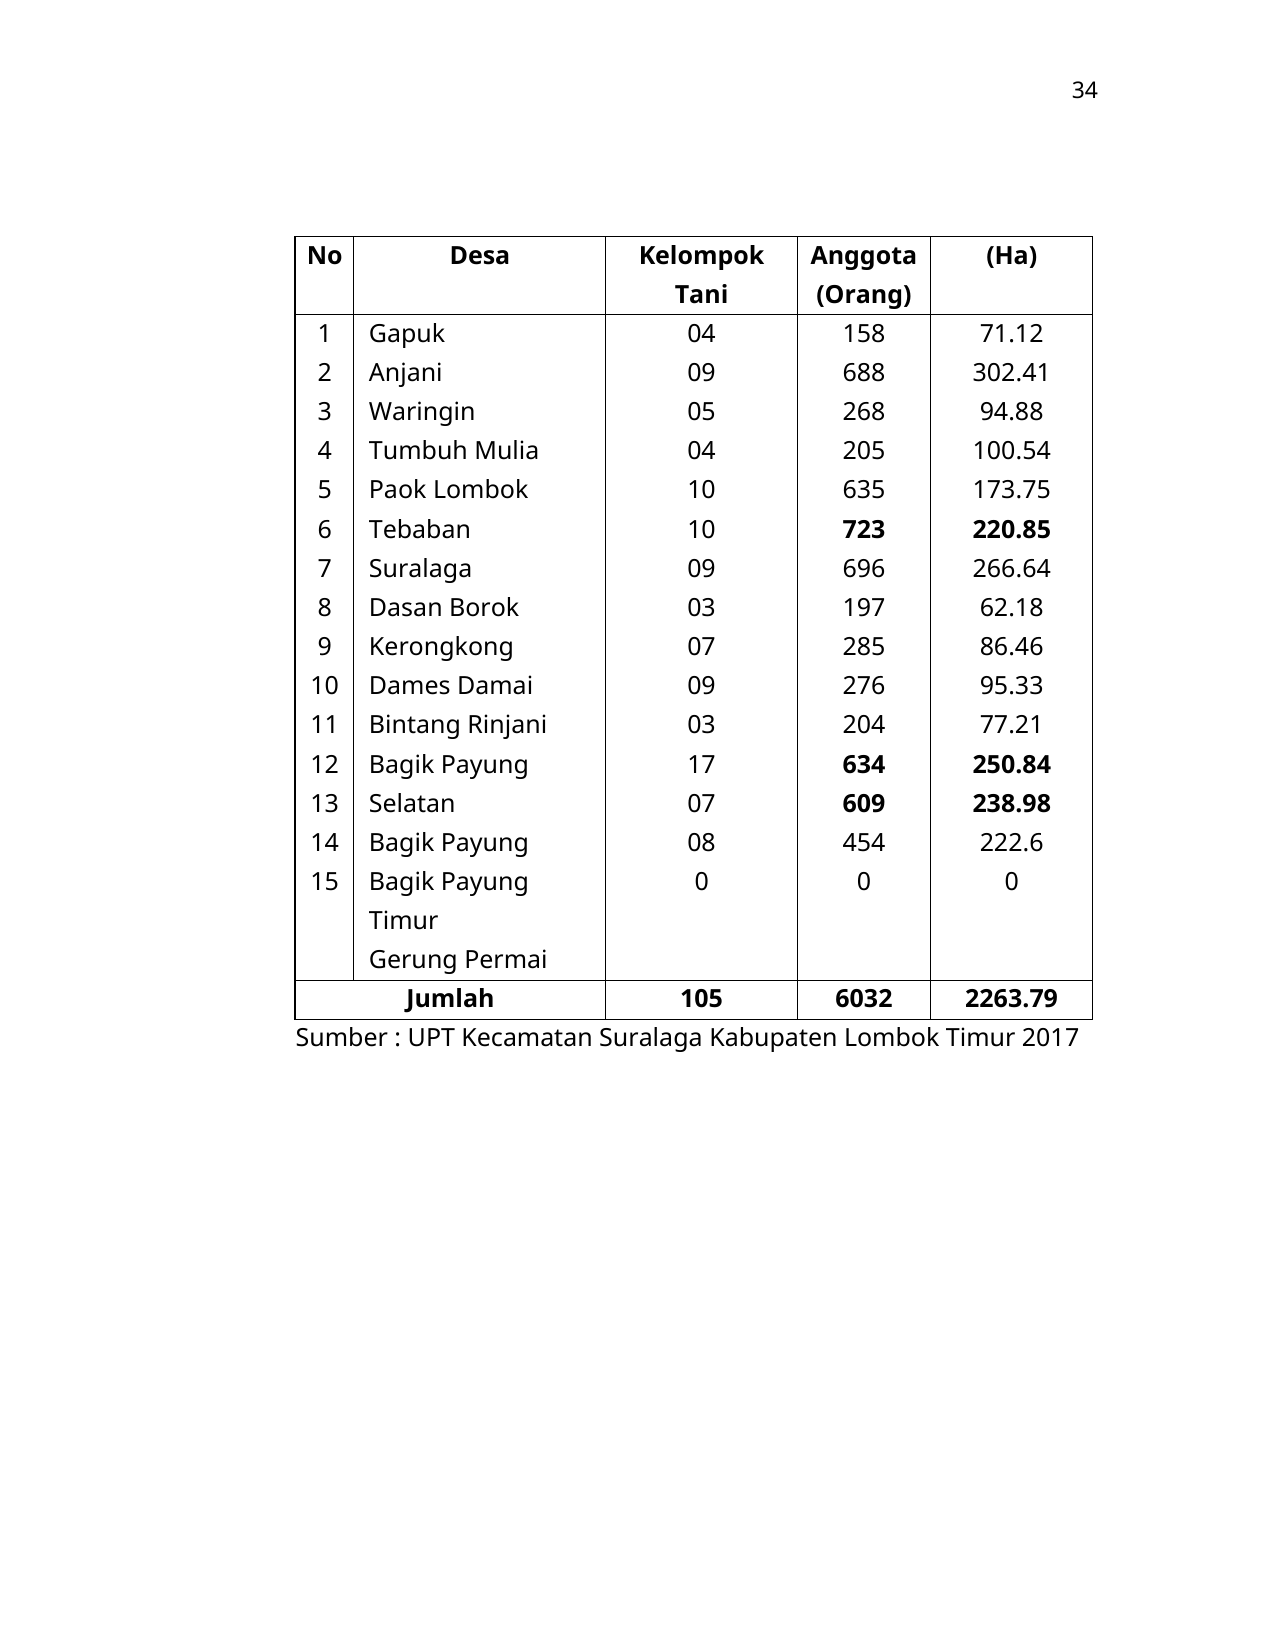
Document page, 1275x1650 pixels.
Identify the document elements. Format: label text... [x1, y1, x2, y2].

table_cell 158 688 268 205 635 723 696 197 285 276 204 634 609 454 0 [798, 315, 930, 980]
table_cell 71.12 302.41 94.88 100.54 173.75 220.85 266.64 62.18 86.46 95.33 77.21 250.84 238.98 222.6 0 [931, 315, 1092, 980]
text Sumber : UPT Kecamatan Suralaga Kabupaten Lombok Timur 2017 [236, 1020, 1098, 1054]
table_cell 04 09 05 04 10 10 09 03 07 09 03 17 07 08 0 [606, 315, 797, 980]
table_cell 2263.79 [931, 981, 1092, 1019]
table_cell 105 [606, 981, 797, 1019]
table_cell Jumlah [296, 981, 605, 1019]
table_header No [296, 237, 353, 314]
table_cell 6032 [798, 981, 930, 1019]
table_cell 1 2 3 4 5 6 7 8 9 10 11 12 13 14 15 [296, 315, 353, 980]
table_header Desa [354, 237, 605, 314]
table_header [606, 237, 797, 314]
table_header Luas Areal (Ha) [931, 237, 1092, 314]
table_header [798, 237, 930, 314]
table_cell Gapuk Anjani Waringin Tumbuh Mulia Paok Lombok Tebaban Suralaga Dasan Borok Kerongkong Dames Damai Bintang Rinjani Bagik Payung Selatan Bagik Payung Bagik Payung Timur Gerung Permai [354, 315, 605, 980]
